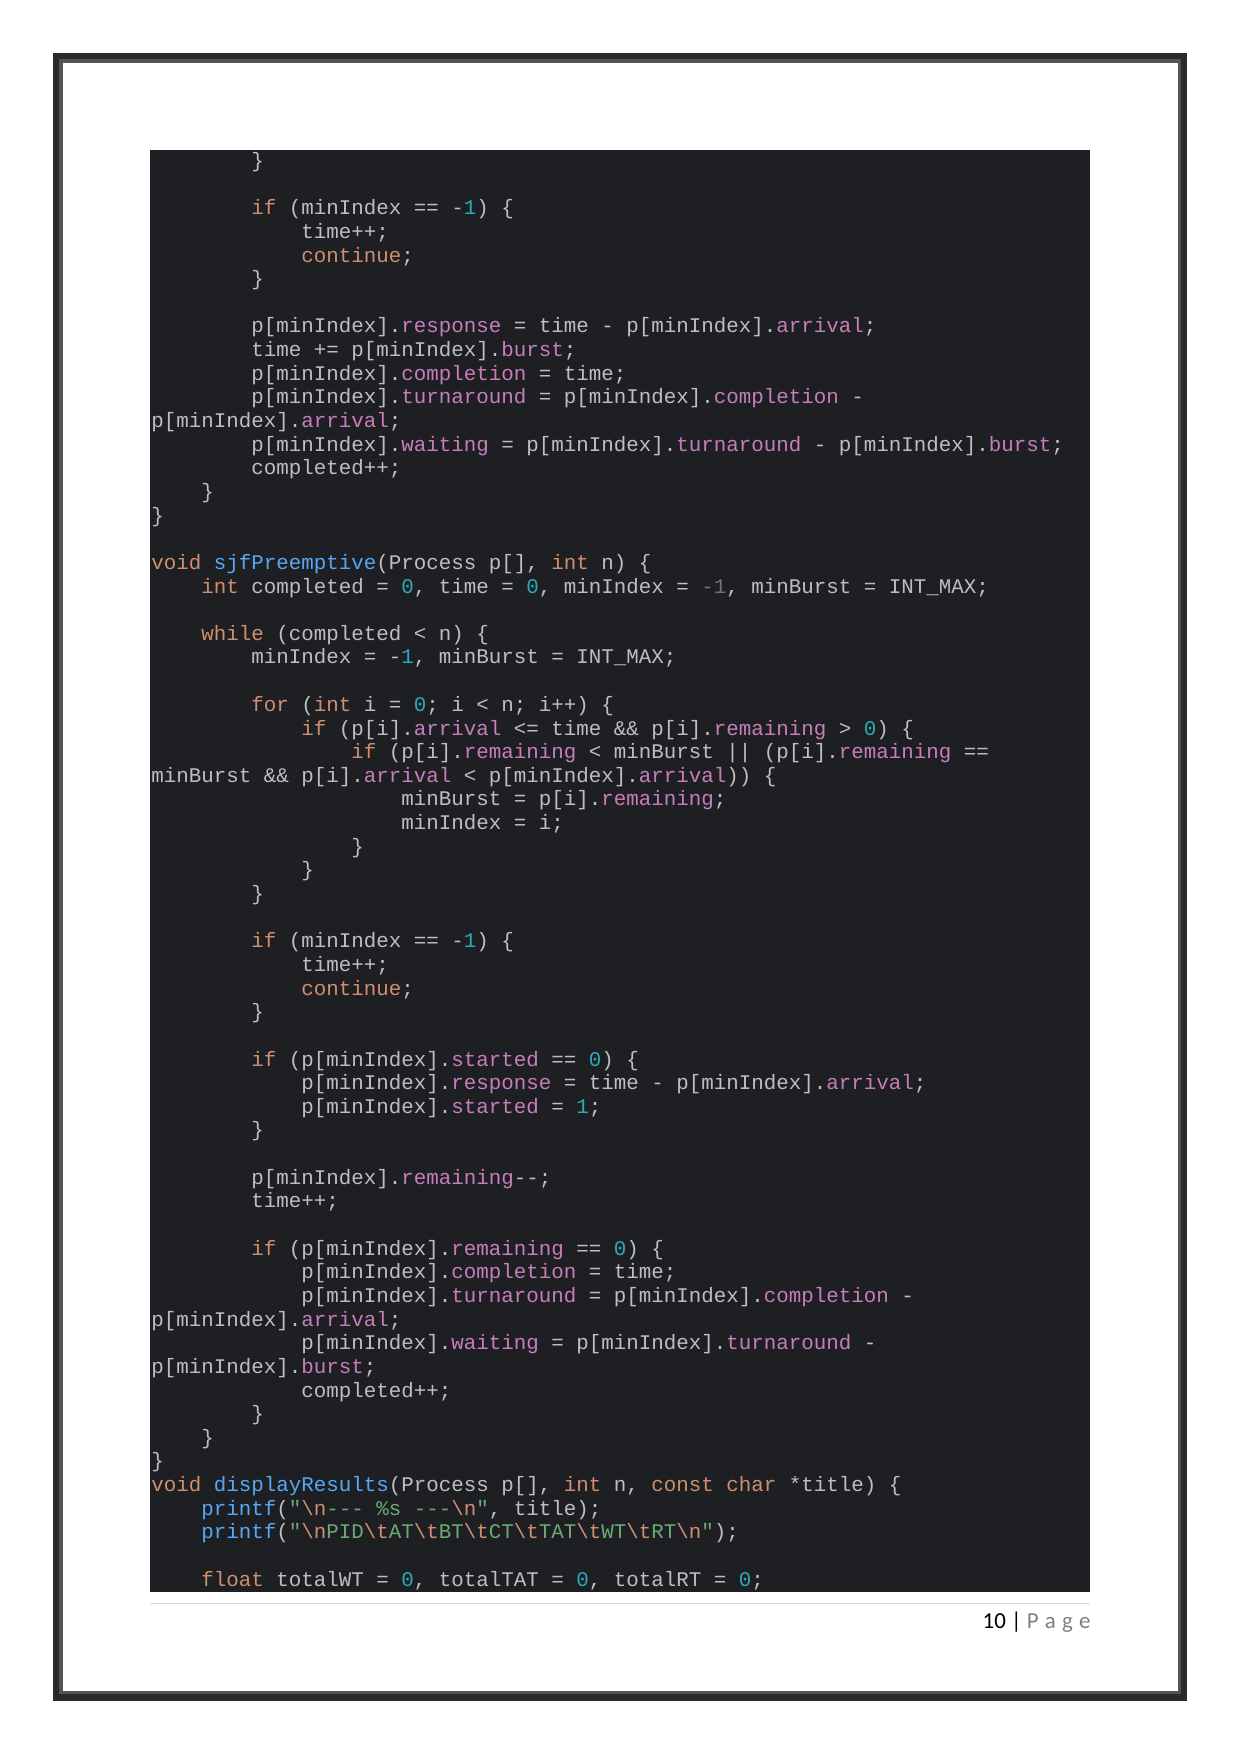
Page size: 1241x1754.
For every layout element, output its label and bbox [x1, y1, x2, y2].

text [150, 150, 1090, 1592]
